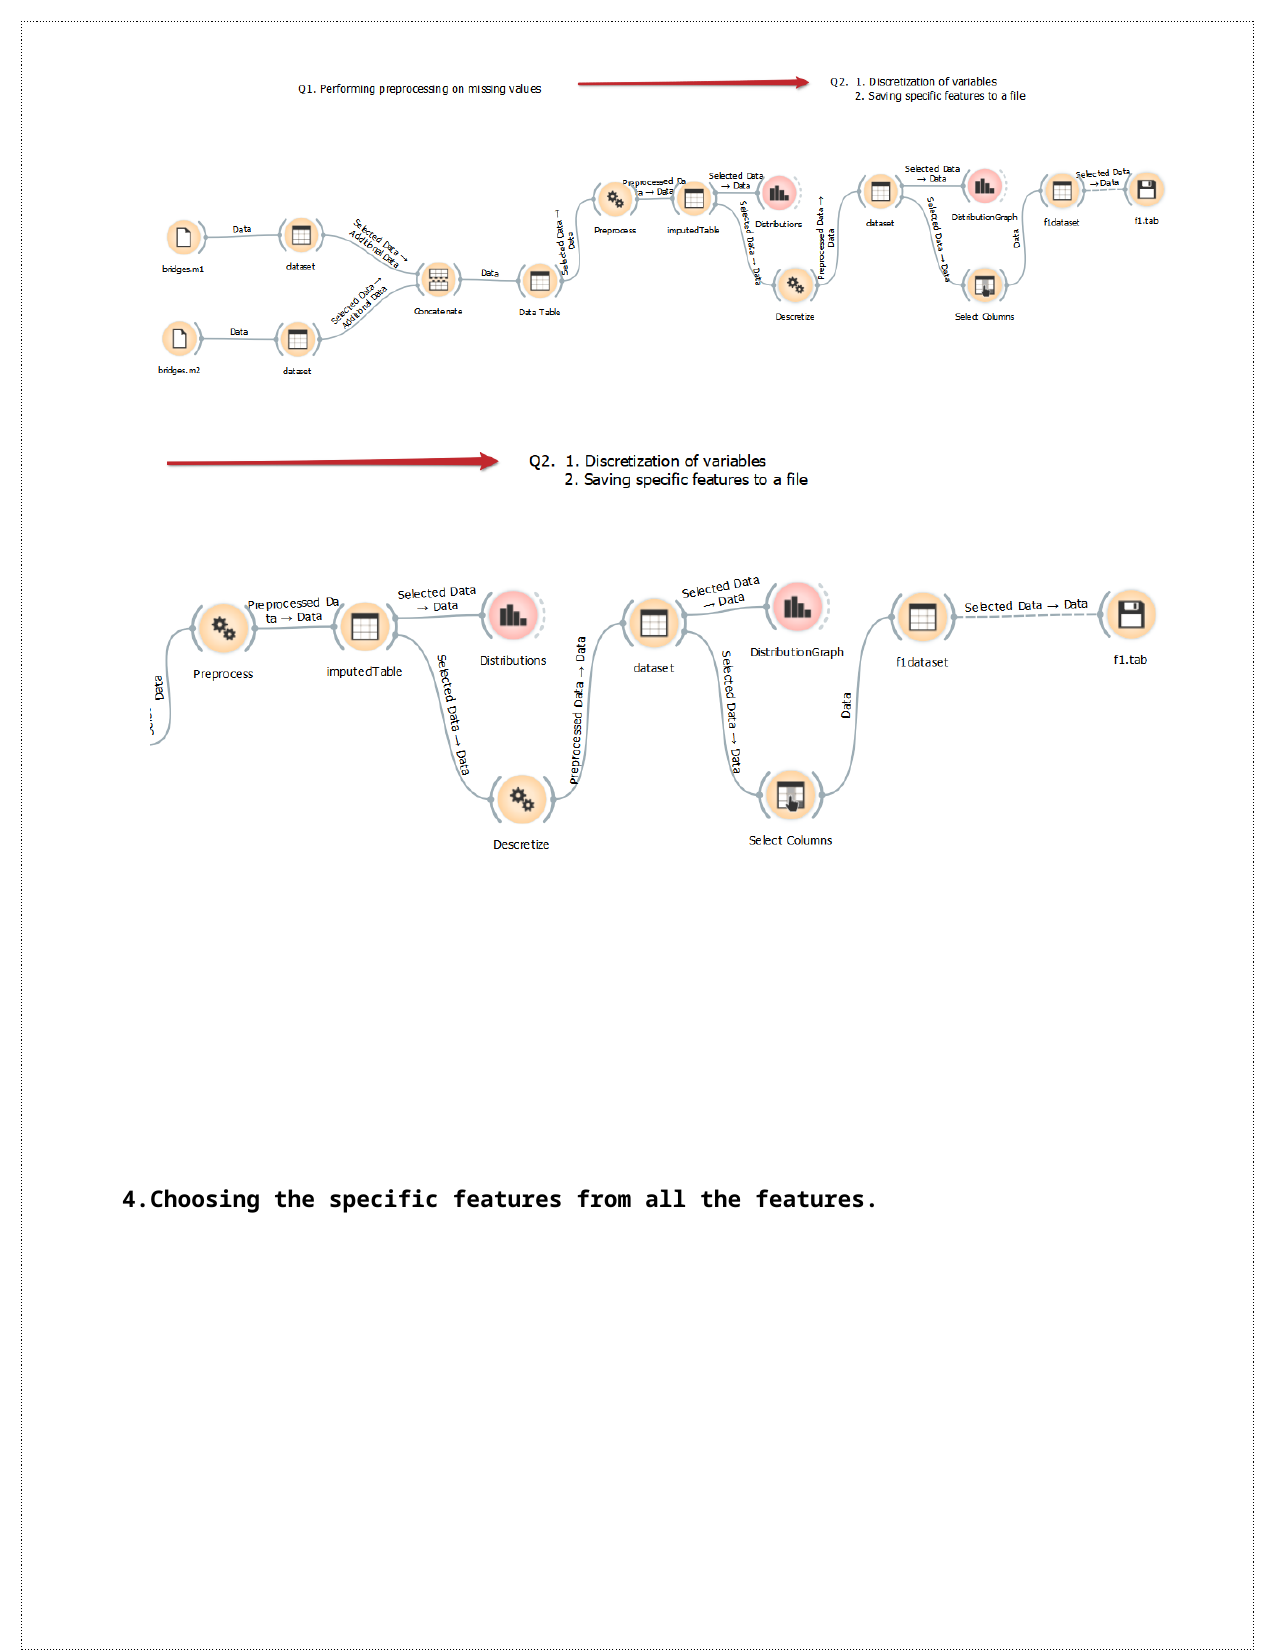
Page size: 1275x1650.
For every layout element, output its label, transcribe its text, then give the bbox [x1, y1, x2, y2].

picture [150, 427, 1193, 874]
list Choosing the specific features from all the features. [122, 1183, 1228, 1214]
picture [150, 28, 1182, 403]
